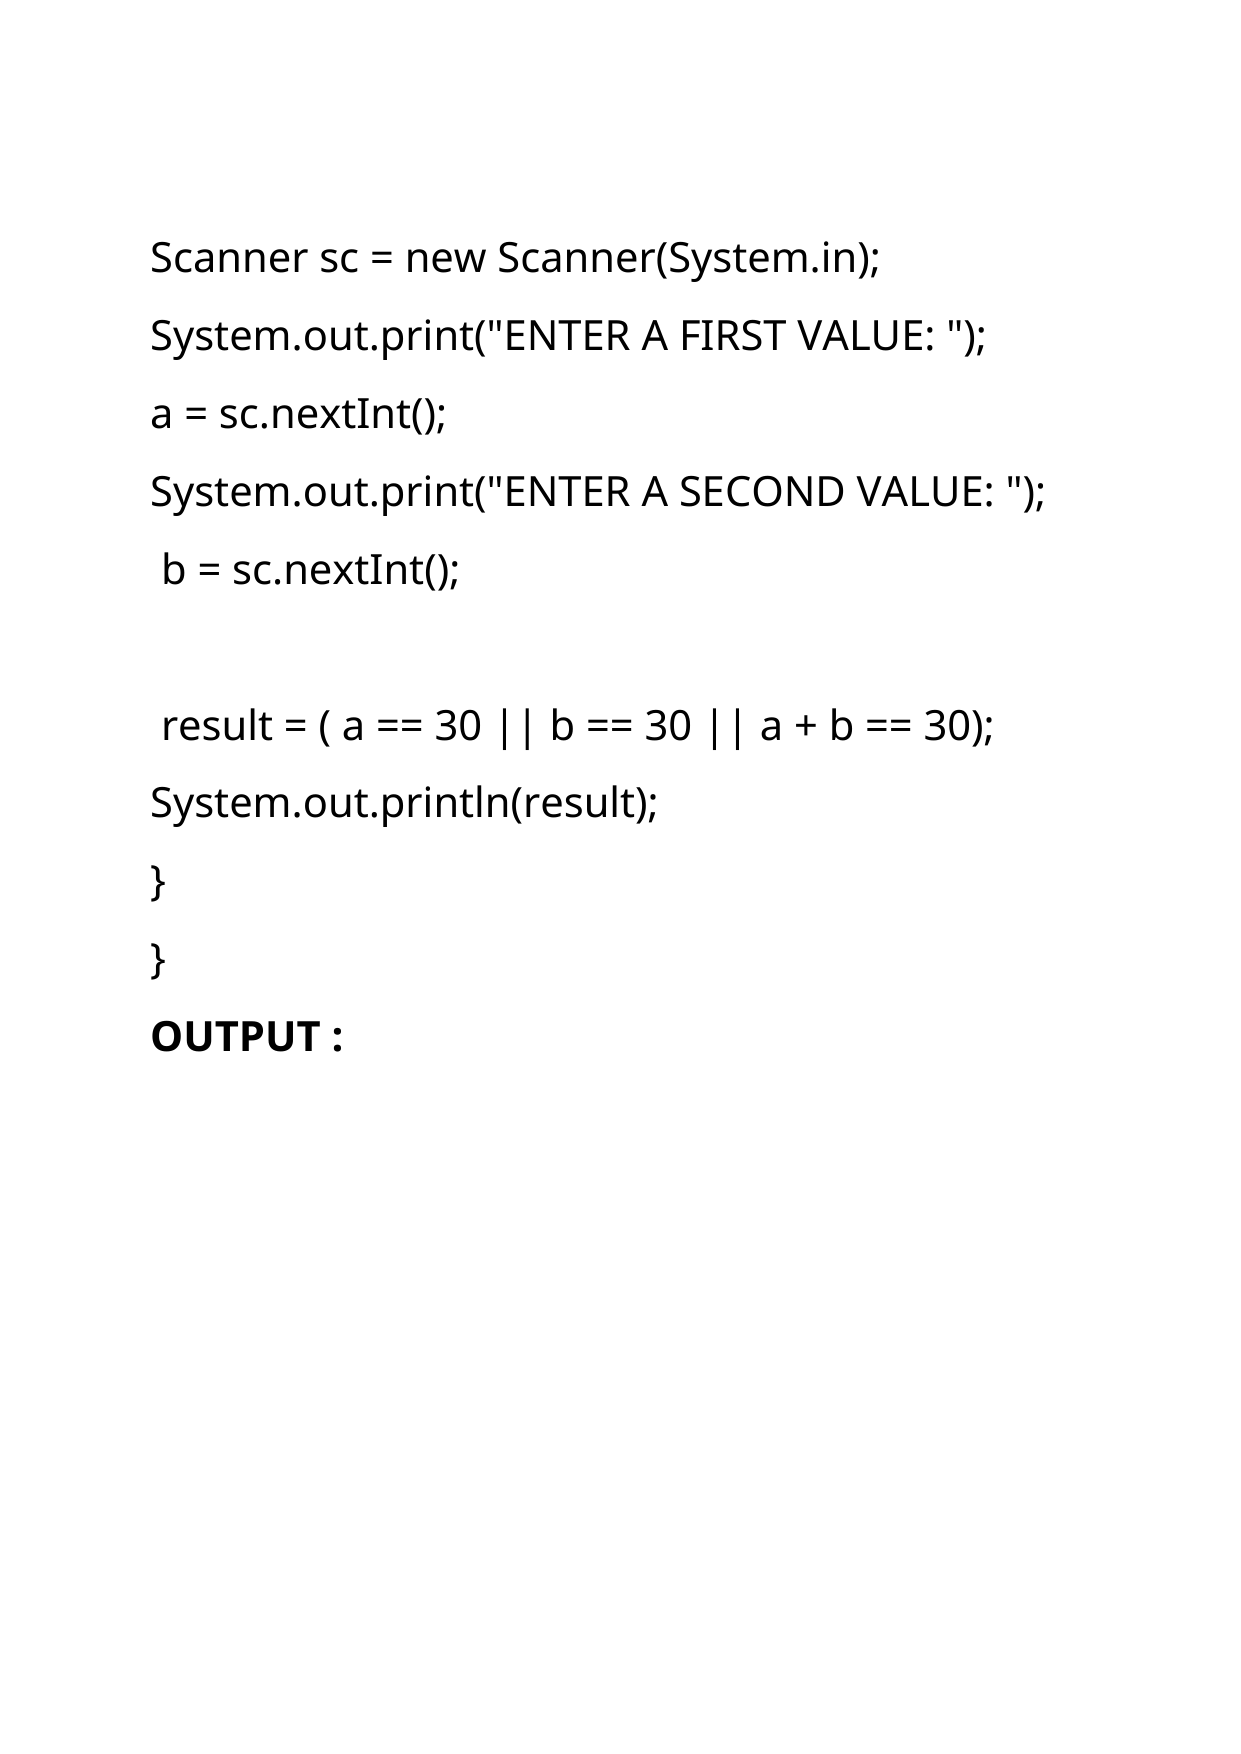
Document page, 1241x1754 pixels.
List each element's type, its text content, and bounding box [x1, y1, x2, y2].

text System.out.println(result); [150, 773, 1090, 830]
text a = sc.nextInt(); [150, 384, 1090, 441]
text result = ( a == 30 || b == 30 || a + b == 30); [150, 695, 1090, 752]
text b = sc.nextInt(); [150, 539, 1090, 596]
text } [150, 929, 1090, 986]
text OUTPUT : [150, 1007, 1090, 1064]
text System.out.print("ENTER A SECOND VALUE: "); [150, 462, 1090, 518]
text Scanner sc = new Scanner(System.in); [150, 228, 1090, 285]
text } [150, 851, 1090, 908]
text System.out.print("ENTER A FIRST VALUE: "); [150, 306, 1090, 363]
